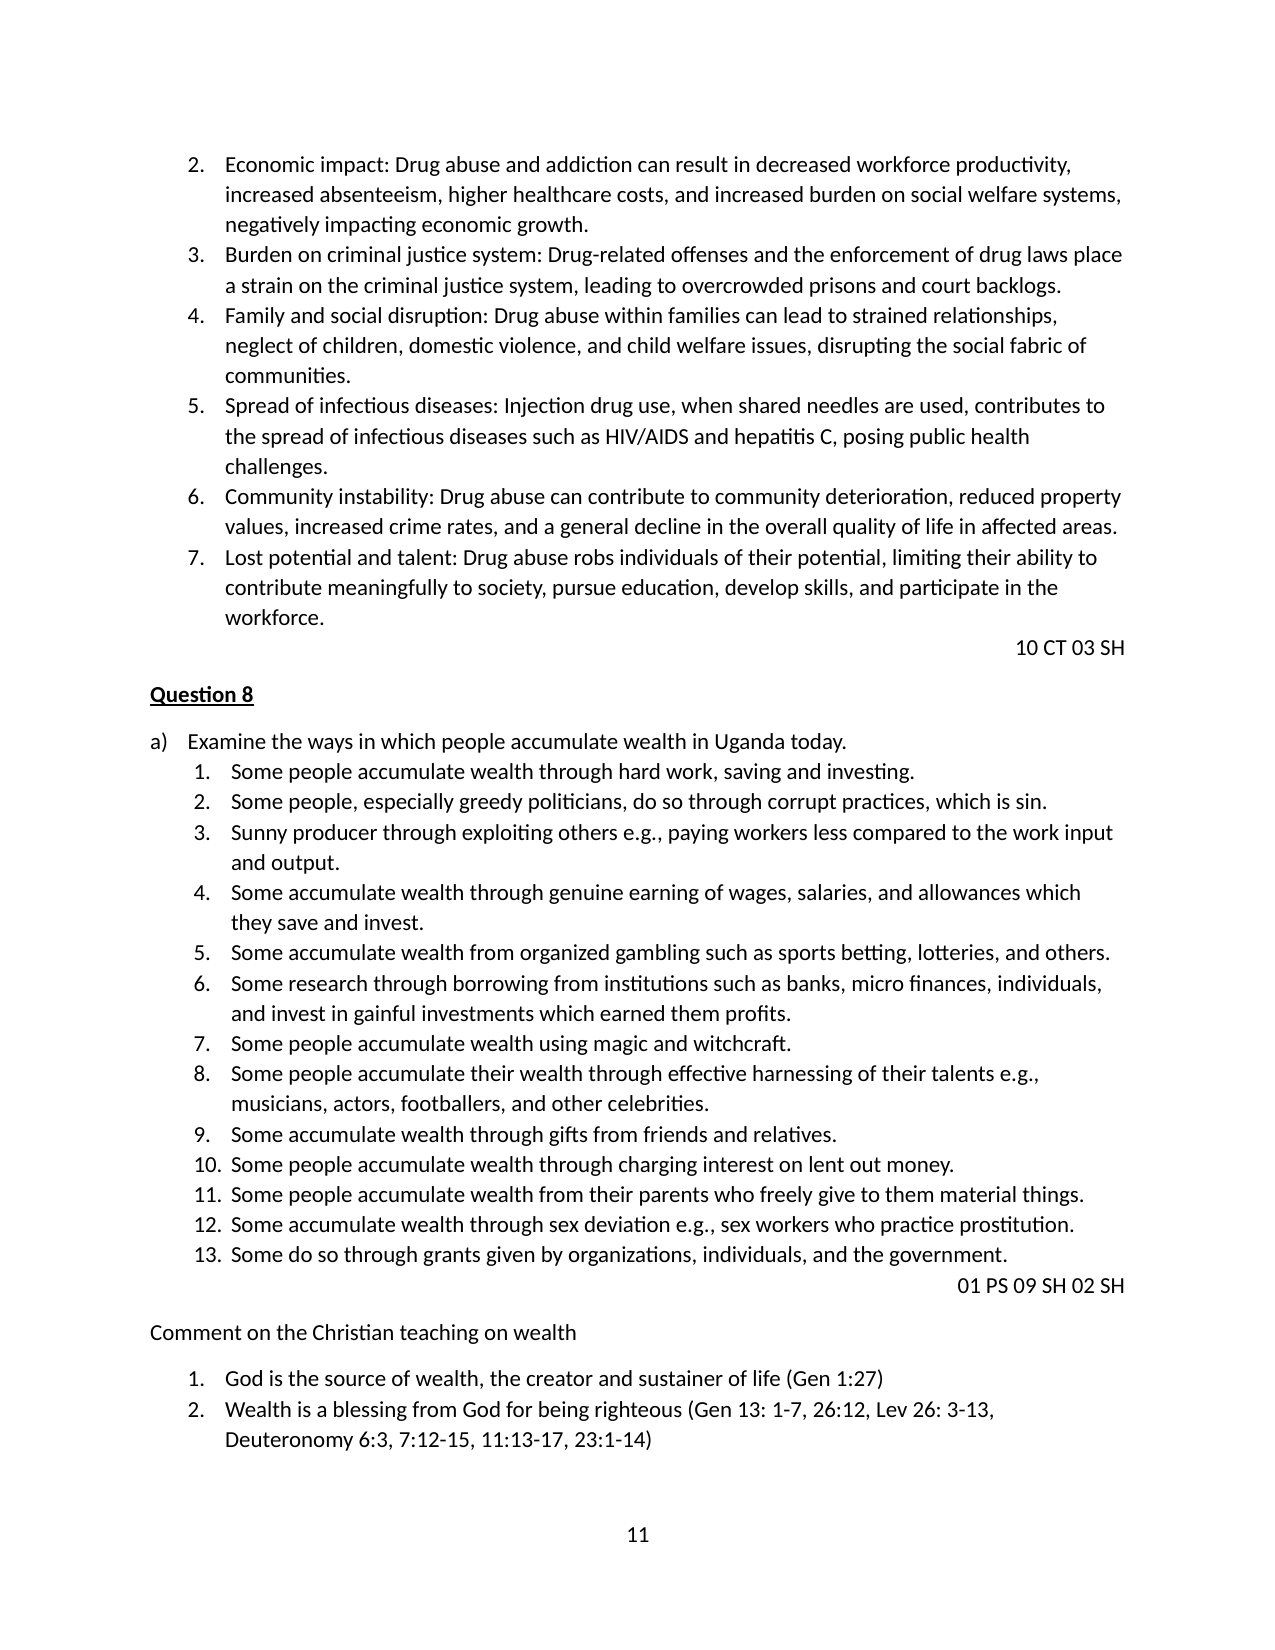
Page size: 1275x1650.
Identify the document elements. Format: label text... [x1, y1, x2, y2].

list Some do so through grants given by organizations, individuals, and the government. [193, 1241, 1125, 1269]
list Economic impact: Drug abuse and addiction can result in decreased workforce productivity, increased absenteeism, higher healthcare costs, and increased burden on social welfare systems, negatively impacting economic growth. [187, 150, 1125, 238]
list Some people accumulate wealth from their parents who freely give to them material things. [193, 1180, 1125, 1208]
list Some people accumulate wealth through hard work, saving and investing. [193, 757, 1125, 785]
list Some accumulate wealth through gifts from friends and relatives. [193, 1120, 1125, 1148]
list Some accumulate wealth through genuine earning of wages, salaries, and allowances which they save and invest. [193, 878, 1125, 936]
list Lost potential and talent: Drug abuse robs individuals of their potential, limiting their ability to contribute meaningfully to society, pursue education, develop skills, and participate in the workforce. [187, 543, 1125, 631]
list Sunny producer through exploiting others e.g., paying workers less compared to the work input and output. [193, 818, 1125, 876]
list Burden on criminal justice system: Drug-related offenses and the enforcement of drug laws place a strain on the criminal justice system, leading to overcrowded prisons and court backlogs. [187, 241, 1125, 299]
list 10 CT 03 SH [262, 633, 1125, 661]
list Some accumulate wealth from organized gambling such as sports betting, lotteries, and others. [193, 938, 1125, 967]
list Wealth is a blessing from God for being righteous (Gen 13: 1-7, 26:12, Lev 26: 3-13, Deuteronomy 6:3, 7:12-15, 11:13-17, 23:1-14) [187, 1395, 1125, 1453]
list Family and social disruption: Drug abuse within families can lead to strained relationships, neglect of children, domestic violence, and child welfare issues, disrupting the social fabric of communities. [187, 301, 1125, 389]
list Some people accumulate their wealth through effective harnessing of their talents e.g., musicians, actors, footballers, and other celebrities. [193, 1059, 1125, 1118]
list Some research through borrowing from institutions such as banks, micro finances, individuals, and invest in gainful investments which earned them profits. [193, 969, 1125, 1027]
list Examine the ways in which people accumulate wealth in Uganda today. [150, 727, 1125, 755]
list Some people accumulate wealth through charging interest on lent out money. [193, 1150, 1125, 1178]
list Some people accumulate wealth using magic and witchcraft. [193, 1029, 1125, 1057]
list Some people, especially greedy politicians, do so through corrupt practices, which is sin. [193, 787, 1125, 816]
list God is the source of wealth, the creator and sustainer of life (Gen 1:27) [187, 1364, 1125, 1393]
text Comment on the Christian teaching on wealth [150, 1318, 1125, 1346]
list 01 PS 09 SH 02 SH [231, 1271, 1125, 1299]
list Spread of infectious diseases: Injection drug use, when shared needles are used, contributes to the spread of infectious diseases such as HIV/AIDS and hepatitis C, posing public health challenges. [187, 392, 1125, 480]
text Question 8 [150, 680, 1125, 708]
list Community instability: Drug abuse can contribute to community deterioration, reduced property values, increased crime rates, and a general decline in the overall quality of life in affected areas. [187, 482, 1125, 541]
list Some accumulate wealth through sex deviation e.g., sex workers who practice prostitution. [193, 1210, 1125, 1238]
